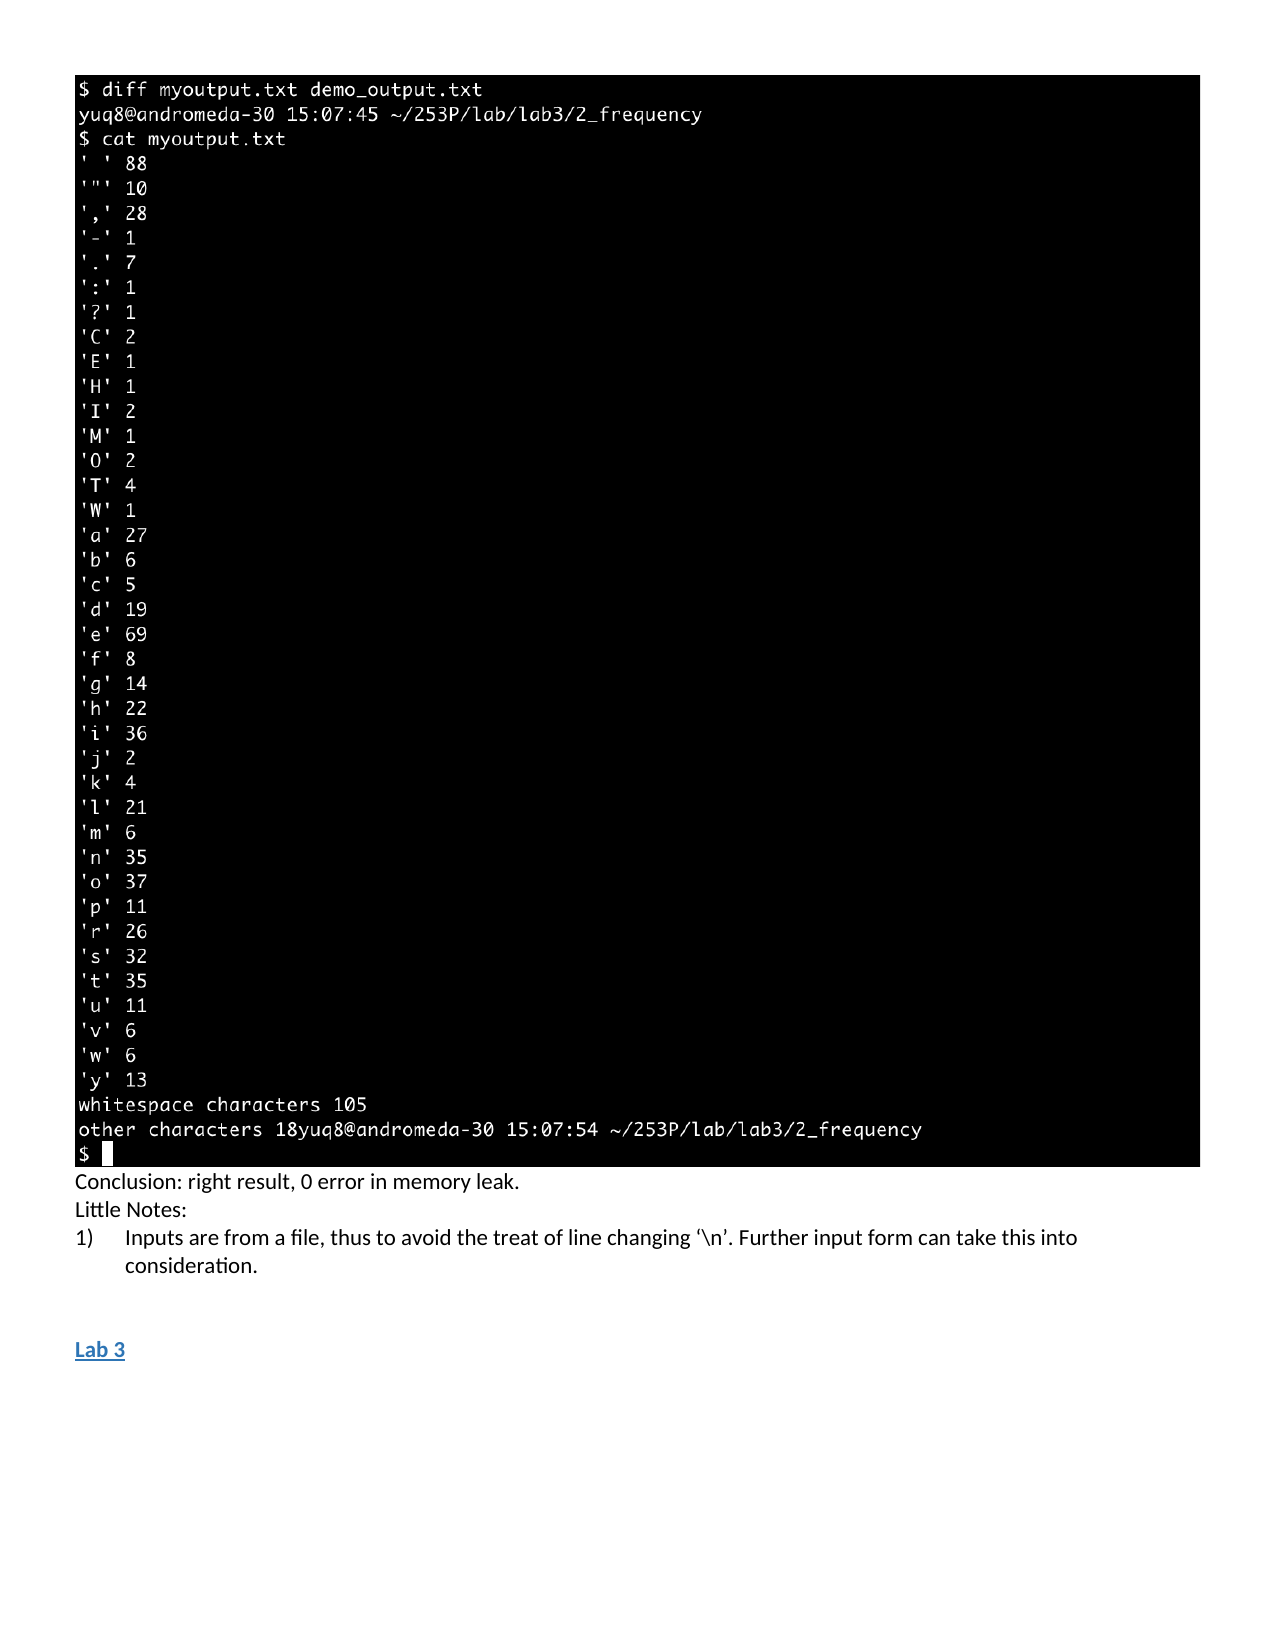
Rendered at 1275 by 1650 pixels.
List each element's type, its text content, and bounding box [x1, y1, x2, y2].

text Little Notes: [75, 1195, 1200, 1223]
list Inputs are from a file, thus to avoid the treat of line changing ‘\n’. Further input form can take this into consideration. [75, 1223, 1200, 1279]
text Lab 3 [75, 1335, 1200, 1363]
picture [75, 75, 1200, 1167]
text Conclusion: right result, 0 error in memory leak. [75, 1167, 1200, 1195]
